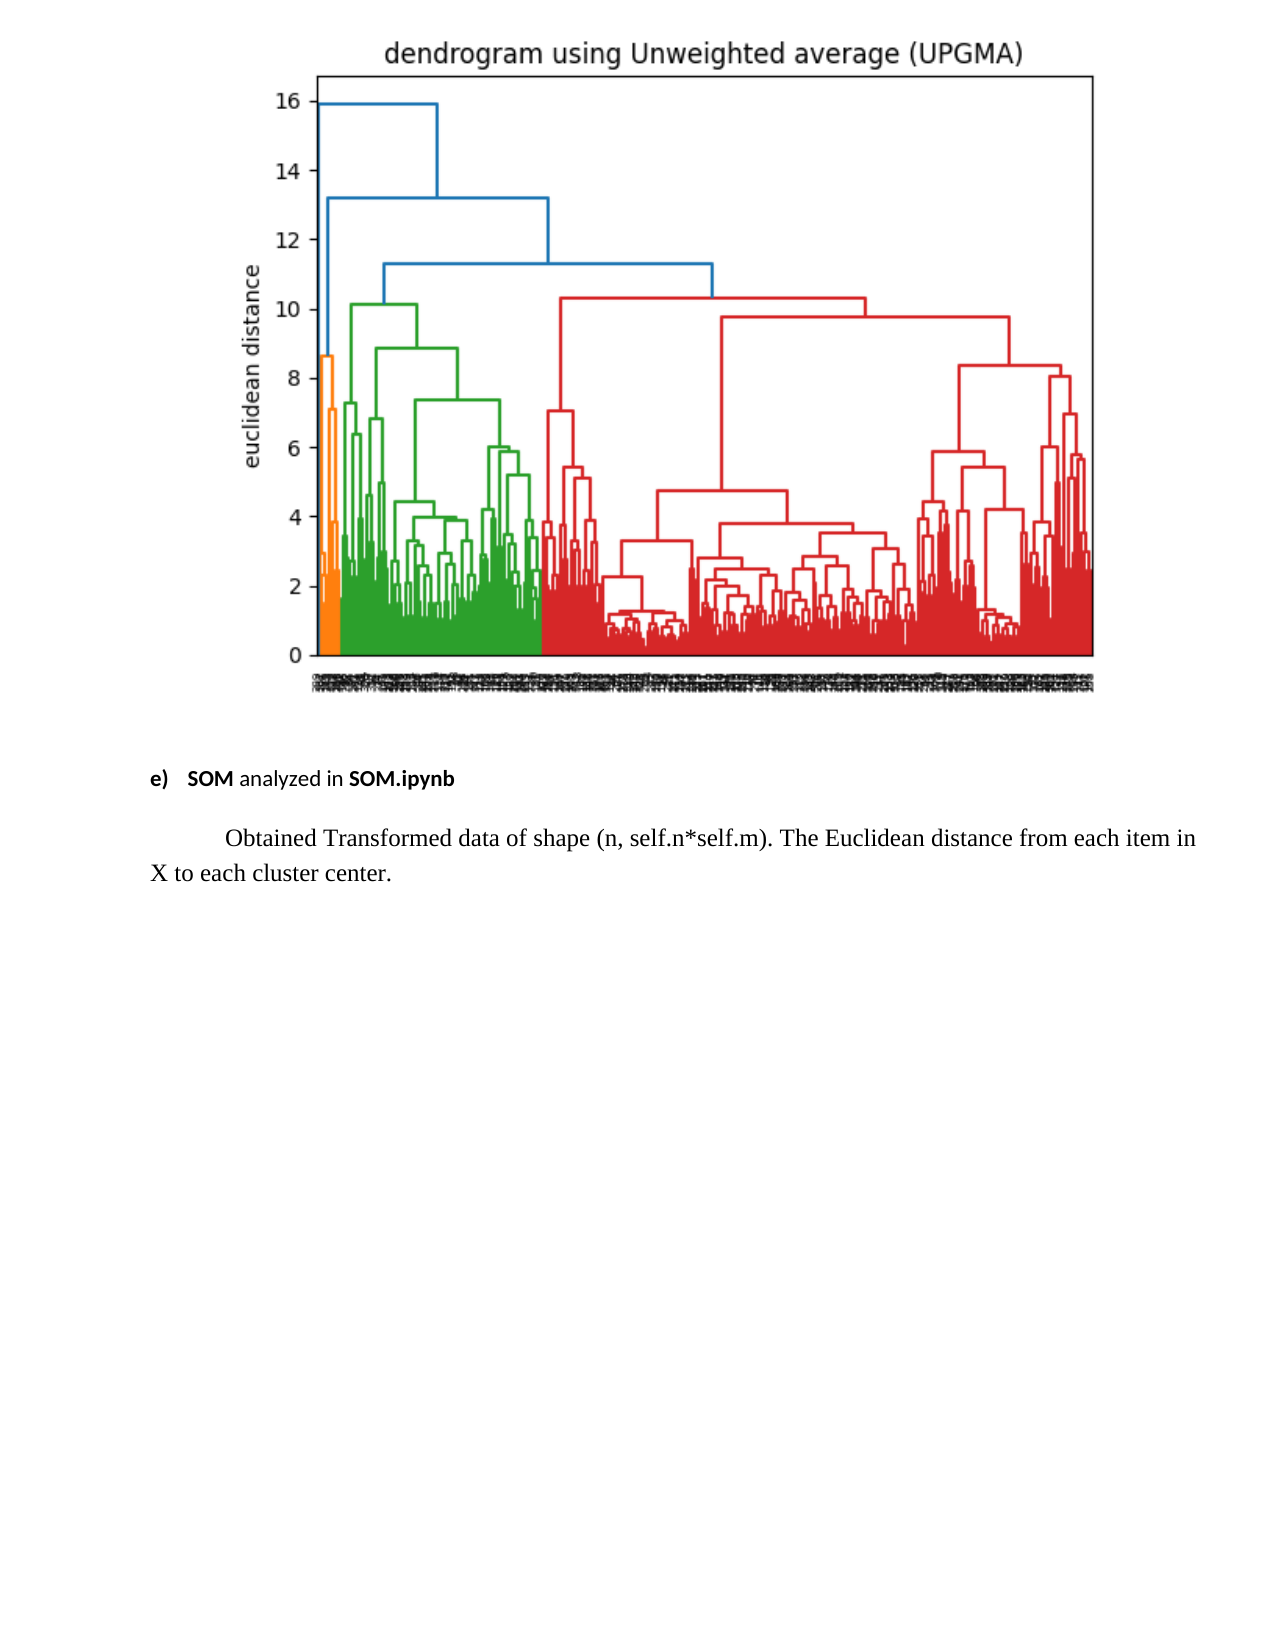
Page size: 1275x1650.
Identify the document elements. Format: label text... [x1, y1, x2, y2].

picture [228, 26, 1110, 704]
list SOM analyzed in SOM.ipynb [150, 764, 1200, 792]
text Obtained Transformed data of shape (n, self.n*self.m). The Euclidean distance from each item in X to each cluster center. [150, 817, 1200, 887]
